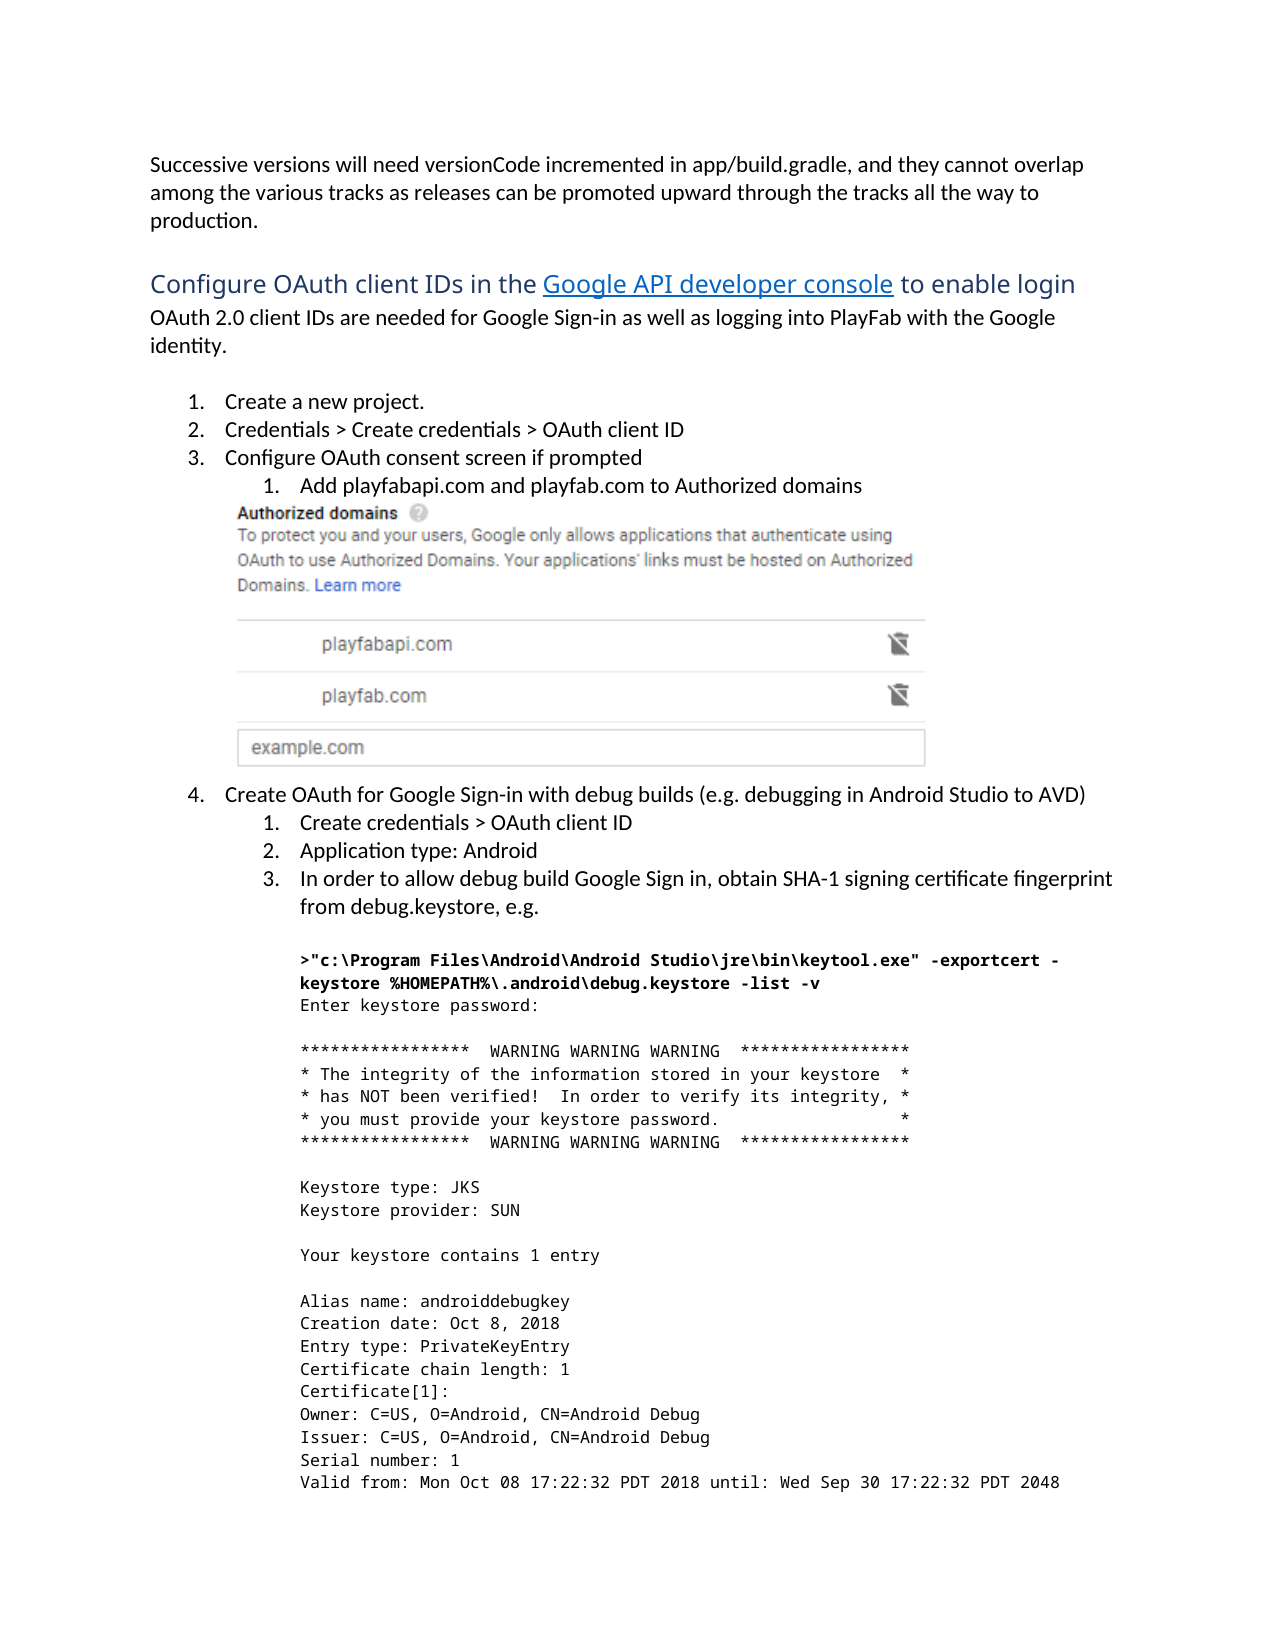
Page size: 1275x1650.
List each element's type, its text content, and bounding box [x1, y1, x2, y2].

text >"c:\Program Files\Android\Android Studio\jre\bin\keytool.exe" -exportcert -keystore %HOMEPATH%\.android\debug.keystore -list -v [300, 948, 1125, 994]
list Application type: Android [262, 836, 1125, 864]
subtitle Configure OAuth client IDs in the Google API developer console to enable login [150, 266, 1125, 300]
text * you must provide your keystore password. * [300, 1107, 1125, 1130]
text Issuer: C=US, O=Android, CN=Android Debug [300, 1425, 1125, 1448]
text Keystore provider: SUN [300, 1198, 1125, 1221]
text Your keystore contains 1 entry [300, 1244, 1125, 1266]
text Entry type: PrivateKeyEntry [300, 1334, 1125, 1357]
list Credentials > Create credentials > OAuth client ID [187, 415, 1125, 443]
text Valid from: Mon Oct 08 17:22:32 PDT 2018 until: Wed Sep 30 17:22:32 PDT 2048 [300, 1471, 1125, 1493]
list Create credentials > OAuth client ID [262, 808, 1125, 836]
text Enter keystore password: [300, 994, 1125, 1017]
list Add playfabapi.com and playfab.com to Authorized domains [262, 471, 1125, 499]
text Owner: C=US, O=Android, CN=Android Debug [300, 1403, 1125, 1425]
list Configure OAuth consent screen if prompted [187, 443, 1125, 471]
text Certificate chain length: 1 [300, 1357, 1125, 1380]
list In order to allow debug build Google Sign in, obtain SHA-1 signing certificate fingerprint from debug.keystore, e.g. [262, 864, 1125, 921]
text Alias name: androiddebugkey [300, 1289, 1125, 1312]
text * The integrity of the information stored in your keystore * [300, 1062, 1125, 1085]
list Create OAuth for Google Sign-in with debug builds (e.g. debugging in Android Studio to AVD) [187, 780, 1125, 808]
text Certificate[1]: [300, 1380, 1125, 1403]
text * has NOT been verified! In order to verify its integrity, * [300, 1085, 1125, 1107]
text Serial number: 1 [300, 1448, 1125, 1471]
text ***************** WARNING WARNING WARNING ***************** [300, 1130, 1125, 1153]
text Creation date: Oct 8, 2018 [300, 1312, 1125, 1334]
list Create a new project. [187, 387, 1125, 415]
text ***************** WARNING WARNING WARNING ***************** [300, 1039, 1125, 1062]
text Successive versions will need versionCode incremented in app/build.gradle, and they cannot overlap among the various tracks as releases can be promoted upward through the tracks all the way to production. [150, 150, 1125, 234]
text OAuth 2.0 client IDs are needed for Google Sign-in as well as logging into PlayFab with the Google identity. [150, 303, 1125, 359]
picture [225, 499, 940, 781]
text Keystore type: JKS [300, 1176, 1125, 1198]
